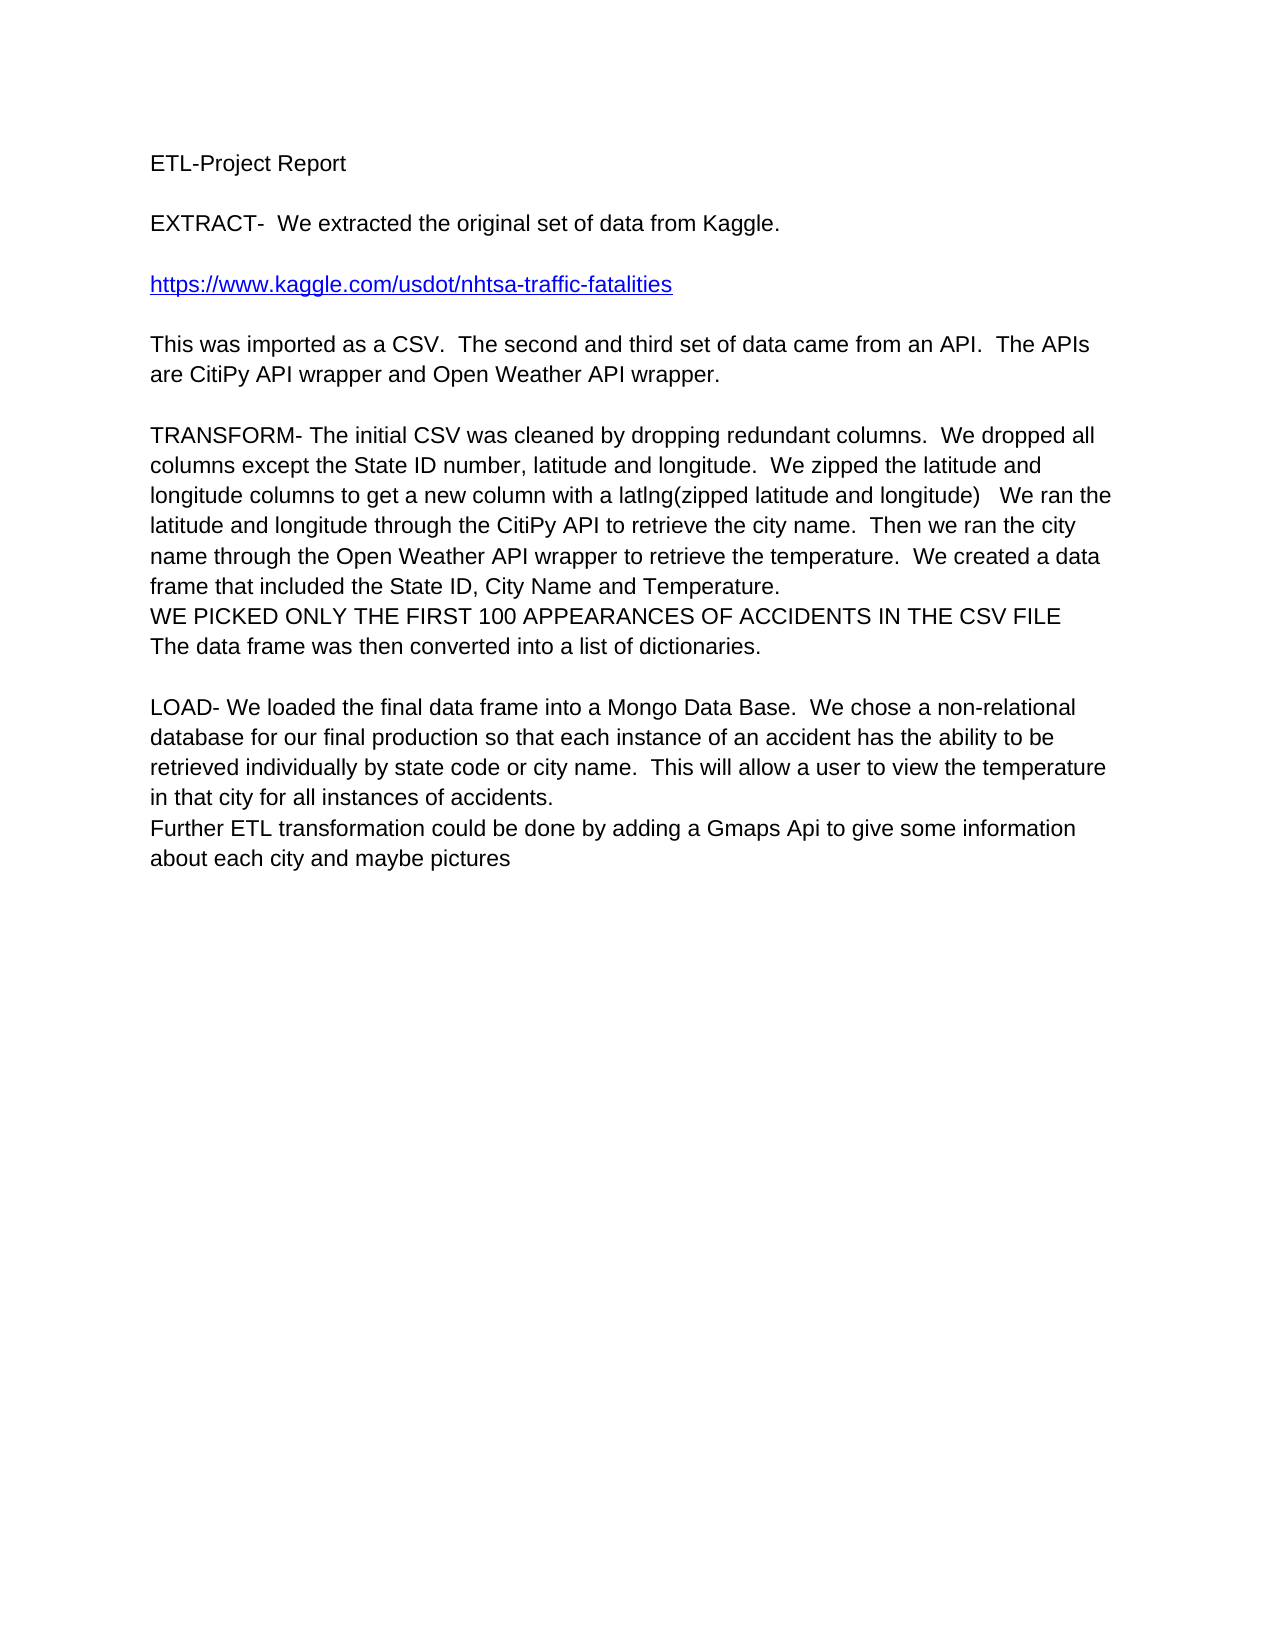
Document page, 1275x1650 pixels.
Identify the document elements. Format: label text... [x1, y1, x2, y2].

text https://www.kaggle.com/usdot/nhtsa-traffic-fatalities [150, 271, 1125, 297]
text Further ETL transformation could be done by adding a Gmaps Api to give some information about each city and maybe pictures [150, 814, 1125, 871]
text LOAD- We loaded the final data frame into a Mongo Data Base. We chose a non-relational database for our final production so that each instance of an accident has the ability to be retrieved individually by state code or city name. This will allow a user to view the temperature in that city for all instances of accidents. [150, 694, 1125, 811]
text The data frame was then converted into a list of dictionaries. [150, 633, 1125, 660]
text EXTRACT- We extracted the original set of data from Kaggle. [150, 210, 1125, 237]
text WE PICKED ONLY THE FIRST 100 APPEARANCES OF ACCIDENTS IN THE CSV FILE [150, 603, 1125, 629]
text ETL-Project Report [150, 150, 1125, 176]
text This was imported as a CSV. The second and third set of data came from an API. The APIs are CitiPy API wrapper and Open Weather API wrapper. [150, 331, 1125, 388]
text TRANSFORM- The initial CSV was cleaned by dropping redundant columns. We dropped all columns except the State ID number, latitude and longitude. We zipped the latitude and longitude columns to get a new column with a latlng(zipped latitude and longitude) We ran the latitude and longitude through the CitiPy API to retrieve the city name. Then we ran the city name through the Open Weather API wrapper to retrieve the temperature. We created a data frame that included the State ID, City Name and Temperature. [150, 422, 1125, 599]
